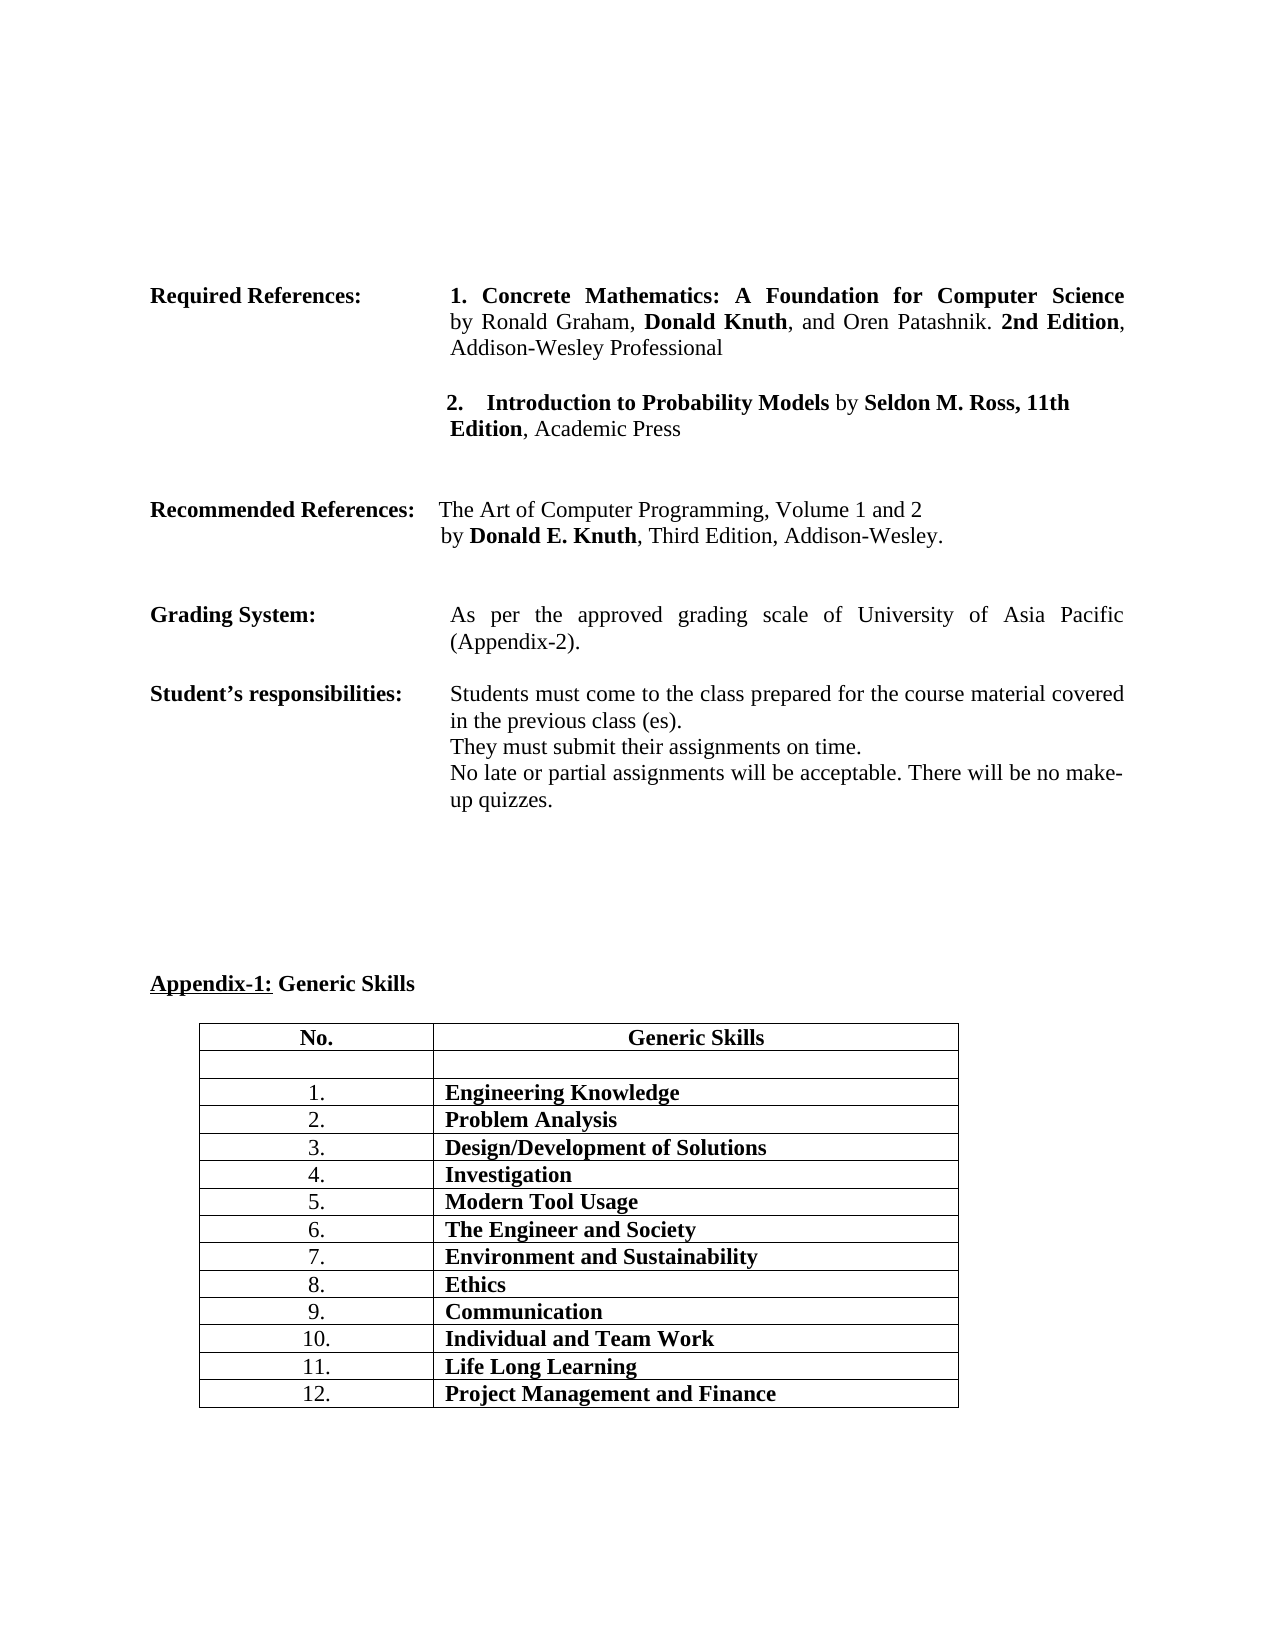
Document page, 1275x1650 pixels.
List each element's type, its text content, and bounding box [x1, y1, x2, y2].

table_cell [434, 1051, 958, 1078]
text No late or partial assignments will be acceptable. There will be no make-up quizzes. [450, 759, 1125, 812]
text 2. Introduction to Probability Models by Seldon M. Ross, 11th Edition, Academic Press [441, 389, 1125, 442]
table_cell 2. [200, 1106, 433, 1133]
table_cell 3. [200, 1134, 433, 1160]
table_cell 4. [200, 1161, 433, 1187]
text Recommended References: The Art of Computer Programming, Volume 1 and 2 by Donald E. Knuth, Third Edition, Addison-Wesley. [150, 496, 1125, 549]
table_cell Design/Development of Solutions [434, 1134, 958, 1160]
table_cell 5. [200, 1189, 433, 1215]
text Student’s responsibilities: Students must come to the class prepared for the course material covered in the previous class (es). [150, 680, 1125, 733]
table_cell Environment and Sustainability [434, 1243, 958, 1269]
table_cell Engineering Knowledge [434, 1079, 958, 1105]
table_cell Project Management and Finance [434, 1380, 958, 1407]
table_cell 9. [200, 1298, 433, 1324]
table_cell 10. [200, 1325, 433, 1352]
table_cell Individual and Team Work [434, 1325, 958, 1352]
table_header No. [200, 1024, 433, 1050]
table_cell 7. [200, 1243, 433, 1269]
table_cell Communication [434, 1298, 958, 1324]
table_cell The Engineer and Society [434, 1216, 958, 1242]
text Required References: 1. Concrete Mathematics: A Foundation for Computer Science by Ronald Graham, Donald Knuth, and Oren Patashnik. 2nd Edition, Addison-Wesley Professional [150, 282, 1125, 361]
table_cell Problem Analysis [434, 1106, 958, 1133]
table_cell Modern Tool Usage [434, 1189, 958, 1215]
table_cell Life Long Learning [434, 1353, 958, 1379]
text They must submit their assignments on time. [450, 733, 1125, 759]
text Grading System: As per the approved grading scale of University of Asia Pacific (Appendix-2). [150, 601, 1125, 654]
table_cell 12. [200, 1380, 433, 1407]
table_cell [200, 1051, 433, 1078]
table_cell 8. [200, 1271, 433, 1297]
table_cell 6. [200, 1216, 433, 1242]
table_cell 1. [200, 1079, 433, 1105]
table_header Generic Skills [434, 1024, 958, 1050]
table_cell Investigation [434, 1161, 958, 1187]
table_cell 11. [200, 1353, 433, 1379]
text Appendix-1: Generic Skills [150, 970, 1125, 997]
table_cell Ethics [434, 1271, 958, 1297]
